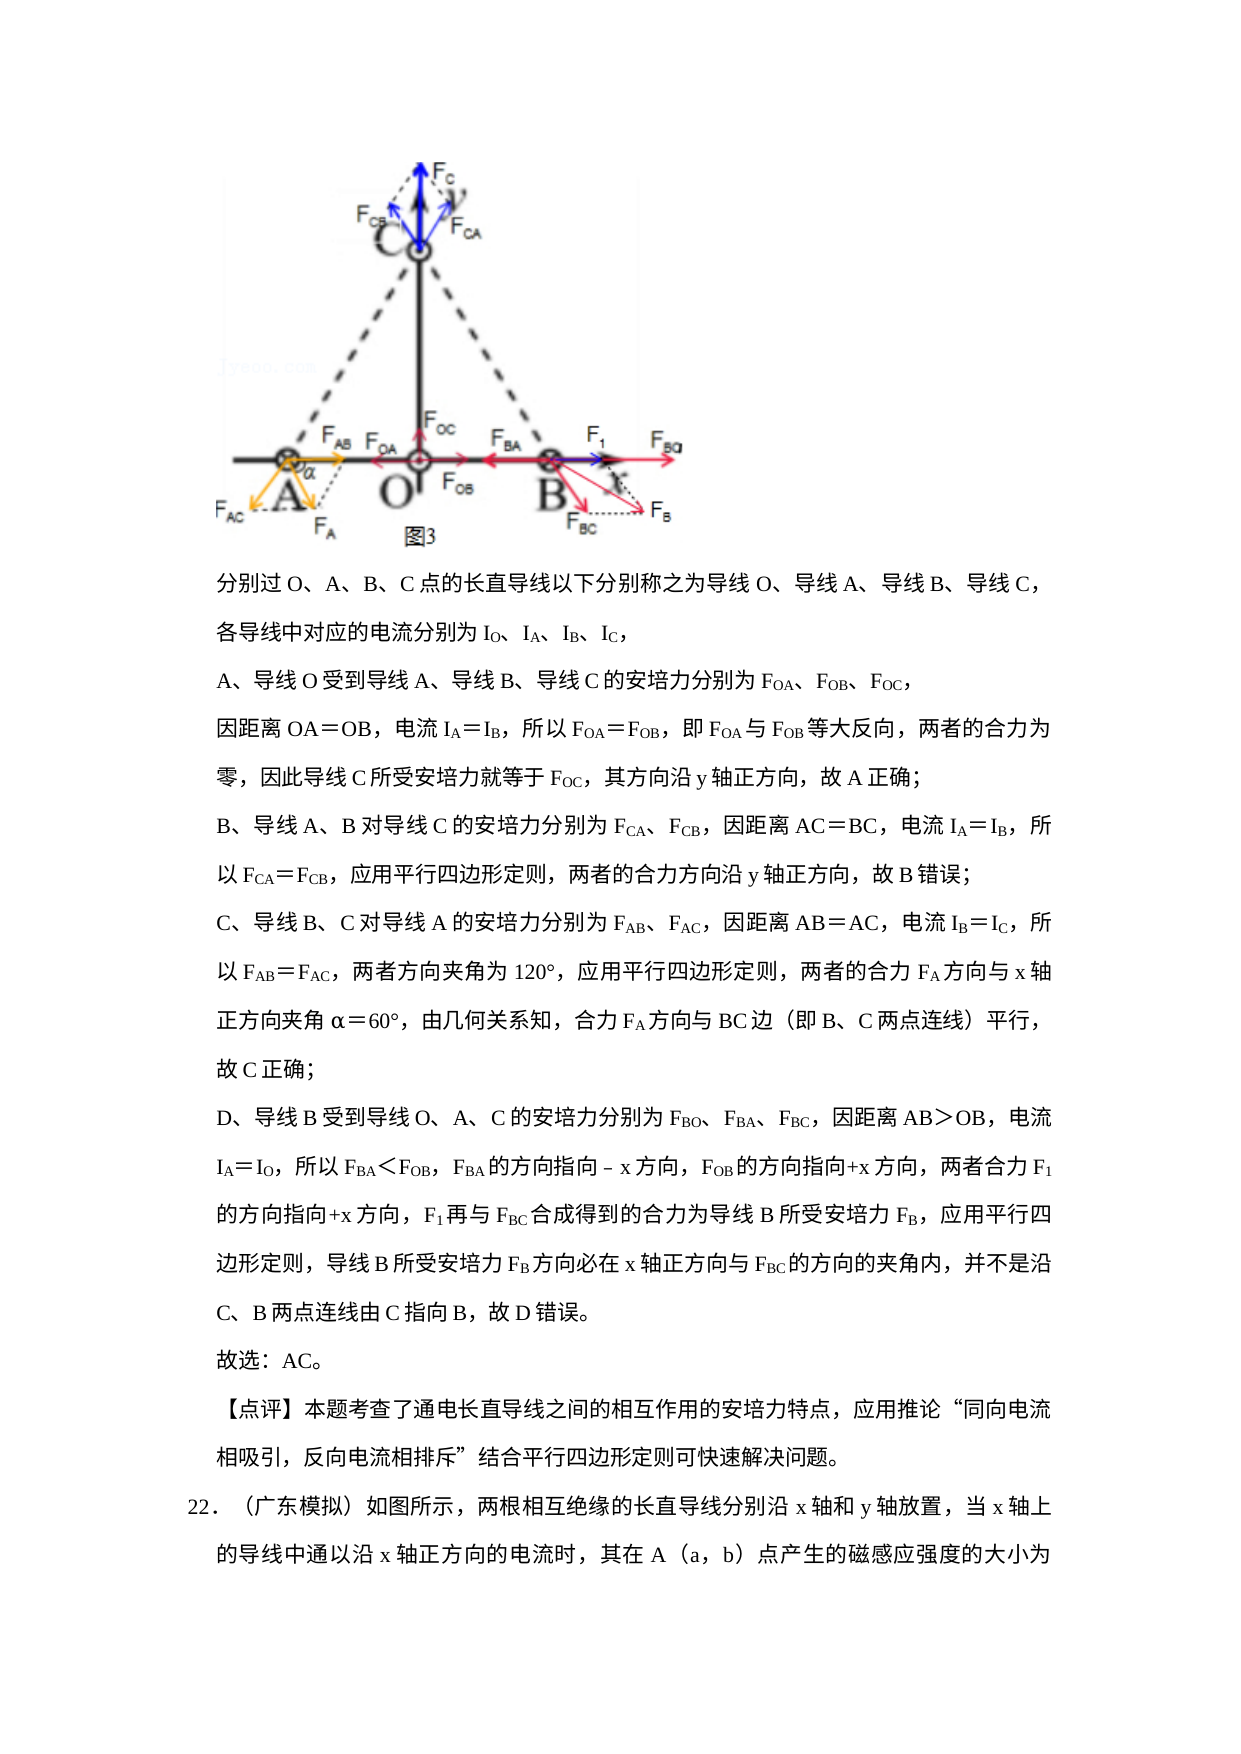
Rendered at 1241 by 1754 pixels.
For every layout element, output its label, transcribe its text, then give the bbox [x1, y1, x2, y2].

picture [216, 162, 687, 552]
text D、导线B受到导线O、A、C的安培力分别为FBO、FBA、FBC，因距离AB＞OB，电流IA＝IO，所以FBA＜FOB，FBA的方向指向﹣x方向，FOB的方向指向+x方向，两者合力F1的方向指向+x方向，F1再与FBC合成得到的合力为导线B所受安培力FB，应用平行四边形定则，导线B所受安培力FB方向必在x轴正方向与FBC的方向的夹角内，并不是沿C、B两点连线由C指向B，故D错误。 [216, 1099, 1053, 1327]
text A、导线O受到导线A、导线B、导线C的安培力分别为FOA、FOB、FOC， [216, 662, 1053, 695]
text 因距离OA＝OB，电流IA＝IB，所以FOA＝FOB，即FOA与FOB等大反向，两者的合力为零，因此导线C所受安培力就等于FOC，其方向沿y轴正方向，故A正确； [216, 711, 1053, 792]
text 分别过O、A、B、C点的长直导线以下分别称之为导线O、导线A、导线B、导线C，各导线中对应的电流分别为IO、IA、IB、IC， [216, 565, 1053, 647]
text 【点评】本题考查了通电长直导线之间的相互作用的安培力特点，应用推论“同向电流相吸引，反向电流相排斥”结合平行四边形定则可快速解决问题。 [216, 1391, 1053, 1472]
text B、导线A、B对导线C的安培力分别为FCA、FCB，因距离AC＝BC，电流IA＝IB，所以FCA＝FCB，应用平行四边形定则，两者的合力方向沿y轴正方向，故B错误； [216, 808, 1053, 889]
text 故选：AC。 [216, 1343, 1053, 1375]
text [187, 1488, 1053, 1569]
text C、导线B、C对导线A的安培力分别为FAB、FAC，因距离AB＝AC，电流IB＝IC，所以FAB＝FAC，两者方向夹角为120°，应用平行四边形定则，两者的合力FA方向与x轴正方向夹角α＝60°，由几何关系知，合力FA方向与BC边（即B、C两点连线）平行，故C正确； [216, 905, 1053, 1084]
